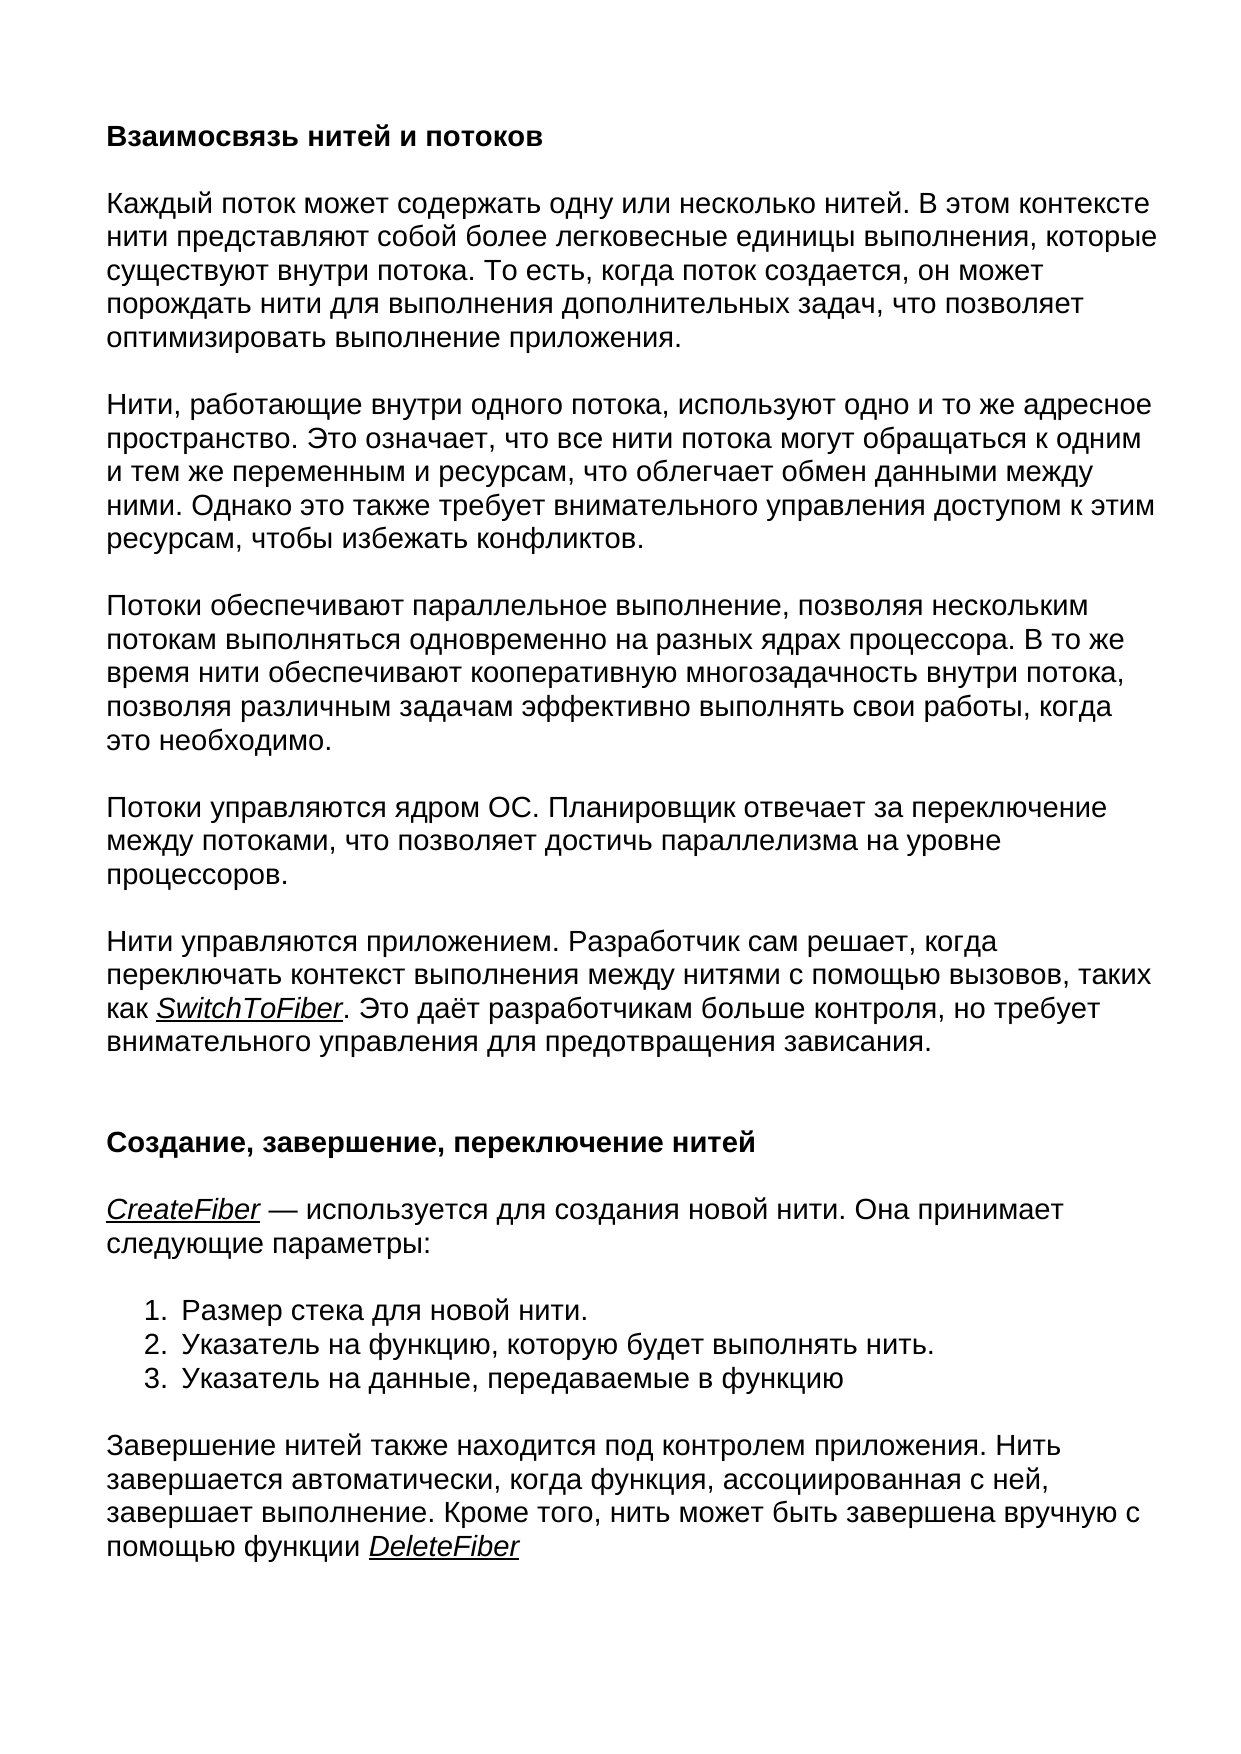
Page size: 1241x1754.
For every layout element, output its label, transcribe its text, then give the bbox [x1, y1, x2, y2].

text Нити управляются приложением. Разработчик сам решает, когда переключать контекст выполнения между нитями с помощью вызовов, таких как SwitchToFiber. Это даёт разработчикам больше контроля, но требует внимательного управления для предотвращения зависания. [106, 924, 1163, 1058]
text Взаимосвязь нитей и потоков [106, 119, 1163, 152]
text Создание, завершение, переключение нитей [106, 1125, 1163, 1158]
text Каждый поток может содержать одну или несколько нитей. В этом контексте нити представляют собой более легковесные единицы выполнения, которые существуют внутри потока. То есть, когда поток создается, он может порождать нити для выполнения дополнительных задач, что позволяет оптимизировать выполнение приложения. [106, 186, 1163, 353]
text Потоки обеспечивают параллельное выполнение, позволяя нескольким потокам выполняться одновременно на разных ядрах процессора. В то же время нити обеспечивают кооперативную многозадачность внутри потока, позволяя различным задачам эффективно выполнять свои работы, когда это необходимо. [106, 588, 1163, 756]
text Нити, работающие внутри одного потока, используют одно и то же адресное пространство. Это означает, что все нити потока могут обращаться к одним и тем же переменным и ресурсам, что облегчает обмен данными между ними. Однако это также требует внимательного управления доступом к этим ресурсам, чтобы избежать конфликтов. [106, 387, 1163, 555]
text Потоки управляются ядром ОС. Планировщик отвечает за переключение между потоками, что позволяет достичь параллелизма на уровне процессоров. [106, 789, 1163, 890]
text Завершение нитей также находится под контролем приложения. Нить завершается автоматически, когда функция, ассоциированная с ней, завершает выполнение. Кроме того, нить может быть завершена вручную с помощью функции DeleteFiber [106, 1428, 1163, 1563]
list Указатель на данные, передаваемые в функцию [144, 1361, 1163, 1395]
list Размер стека для новой нити. [144, 1293, 1163, 1327]
text CreateFiber — используется для создания новой нити. Она принимает следующие параметры: [106, 1192, 1163, 1259]
list Указатель на функцию, которую будет выполнять нить. [144, 1327, 1163, 1361]
